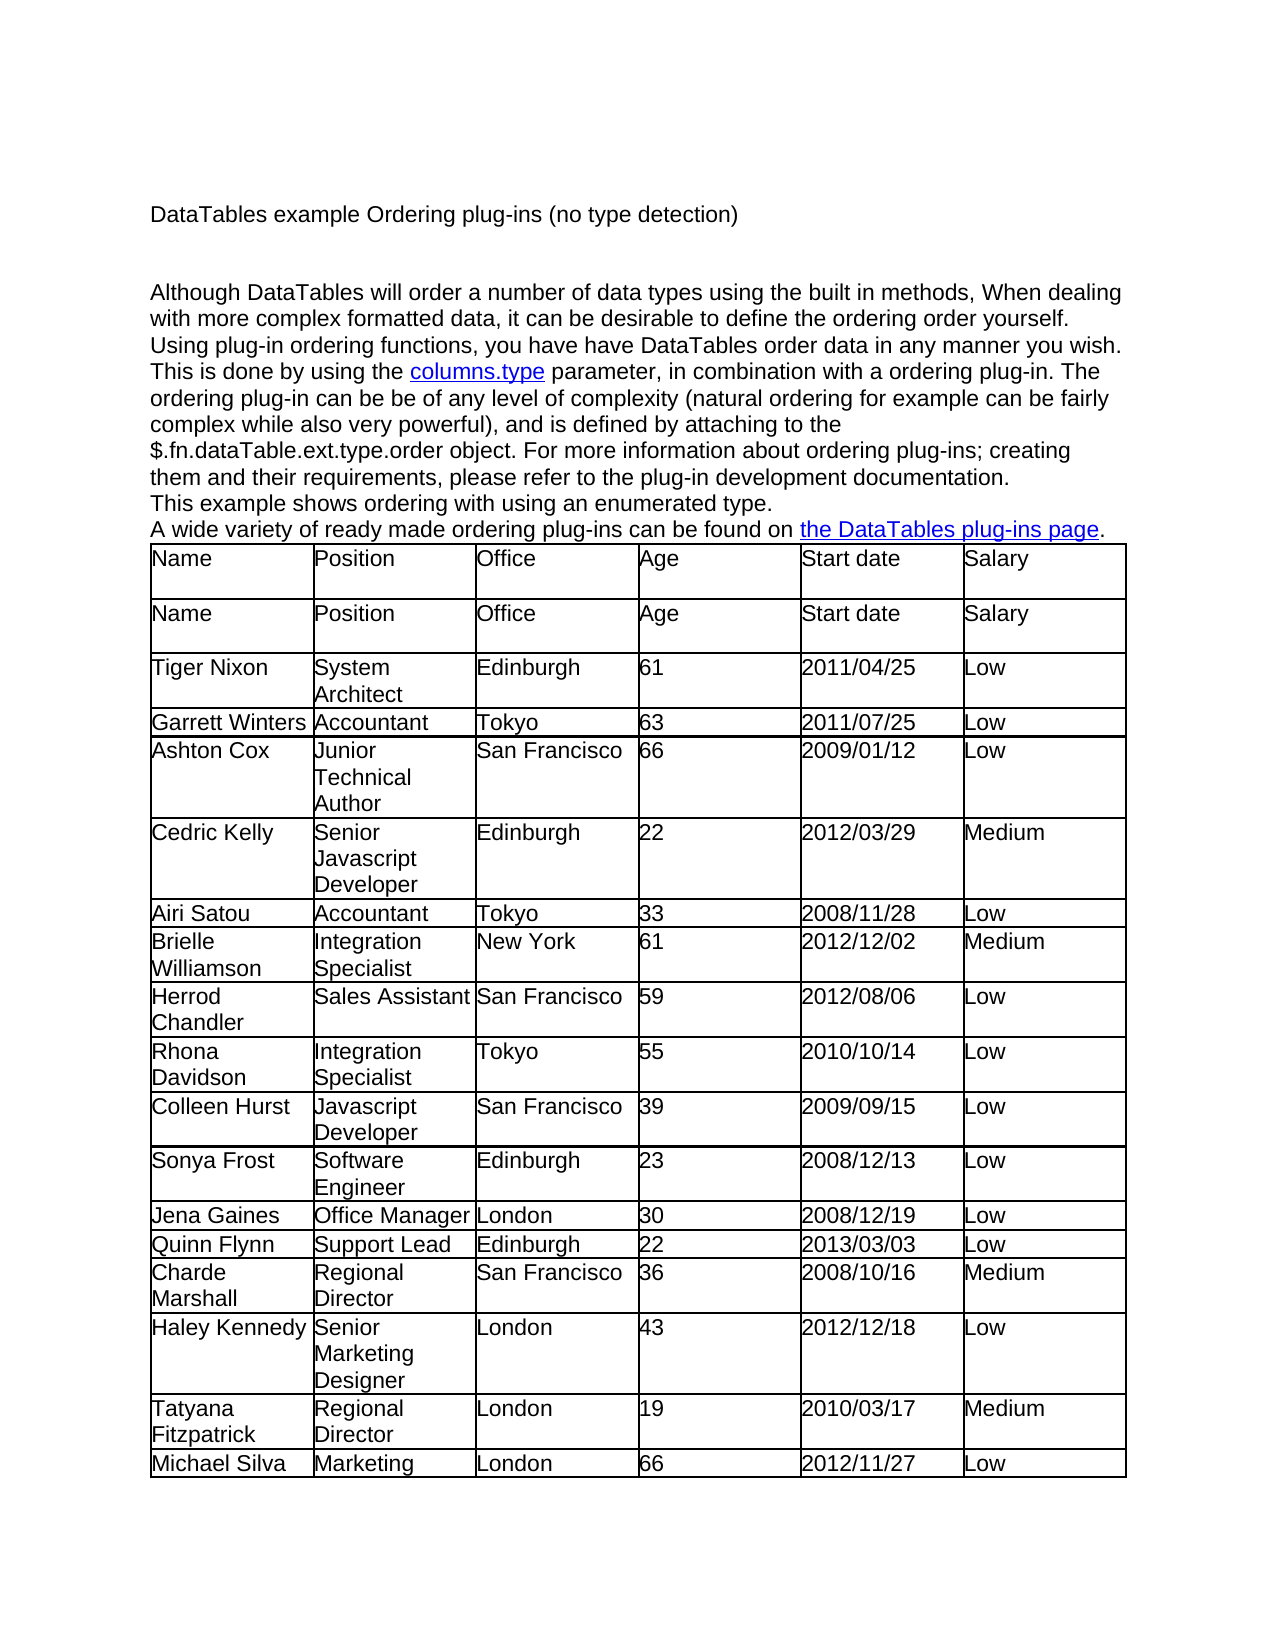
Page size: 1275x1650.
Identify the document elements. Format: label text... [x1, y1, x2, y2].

table_cell Brielle Williamson [152, 928, 313, 981]
table_cell Michael Silva [152, 1450, 313, 1476]
table_cell Colleen Hurst [152, 1093, 313, 1145]
table_cell Accountant [315, 900, 475, 926]
table_cell San Francisco [477, 738, 638, 817]
table_cell Edinburgh [477, 819, 638, 898]
table_cell 2011/04/25 [802, 654, 963, 707]
table_cell 19 [640, 1395, 800, 1448]
table_cell 66 [640, 738, 800, 817]
table_cell Low [965, 709, 1125, 735]
table_cell 23 [640, 1148, 800, 1200]
table_cell London [477, 1202, 638, 1228]
table_cell 61 [640, 928, 800, 981]
text This is done by using the columns.type parameter, in combination with a ordering plug-in. The ordering plug-in can be be of any level of complexity (natural ordering for example can be fairly complex while also very powerful), and is defined by attaching to the $.fn.dataTable.ext.type.order object. For more information about ordering plug-ins; creating them and their requirements, please refer to the plug-in development documentation. [150, 358, 1125, 490]
table_cell 22 [640, 1231, 800, 1257]
table_cell Junior Technical Author [315, 738, 475, 817]
table_cell London [477, 1314, 638, 1393]
table_cell Integration Specialist [315, 928, 475, 981]
table_cell 2008/11/28 [802, 900, 963, 926]
table_header Age [640, 545, 800, 597]
table_cell 2008/12/13 [802, 1148, 963, 1200]
table_cell Medium [965, 1395, 1125, 1448]
table_cell Tiger Nixon [152, 654, 313, 707]
table_cell Senior Javascript Developer [315, 819, 475, 898]
table_cell 2008/12/19 [802, 1202, 963, 1228]
table_cell Edinburgh [477, 1148, 638, 1200]
table_cell Regional Director [315, 1395, 475, 1448]
table_cell Tokyo [477, 1038, 638, 1091]
table_cell 2012/08/06 [802, 983, 963, 1036]
table_cell 43 [640, 1314, 800, 1393]
table_cell Sonya Frost [152, 1148, 313, 1200]
table_cell Integration Specialist [315, 1038, 475, 1091]
table_cell Marketing Designer [315, 1450, 475, 1476]
table_cell London [477, 1450, 638, 1476]
table_cell Age [640, 600, 800, 652]
table_cell Medium [965, 1259, 1125, 1312]
table_cell Regional Director [315, 1259, 475, 1312]
table_cell Low [965, 1202, 1125, 1228]
table_cell Cedric Kelly [152, 819, 313, 898]
table_cell Medium [965, 819, 1125, 898]
table_cell 2012/11/27 [802, 1450, 963, 1476]
table_cell Low [965, 1450, 1125, 1476]
text This example shows ordering with using an enumerated type. [150, 490, 1125, 516]
table_cell 33 [640, 900, 800, 926]
table_cell Ashton Cox [152, 738, 313, 817]
table_cell 2012/12/18 [802, 1314, 963, 1393]
table_header Name [152, 545, 313, 597]
text A wide variety of ready made ordering plug-ins can be found on the DataTables plug-ins page. [150, 516, 1125, 543]
table_cell San Francisco [477, 1093, 638, 1145]
table_cell Senior Marketing Designer [315, 1314, 475, 1393]
table_cell 2010/10/14 [802, 1038, 963, 1091]
table_header Position [315, 545, 475, 597]
table_cell Rhona Davidson [152, 1038, 313, 1091]
table_cell Garrett Winters [152, 709, 313, 735]
table_cell Low [965, 1148, 1125, 1200]
table_cell System Architect [315, 654, 475, 707]
table_cell 2009/09/15 [802, 1093, 963, 1145]
table_cell 22 [640, 819, 800, 898]
table_cell Software Engineer [315, 1148, 475, 1200]
text Although DataTables will order a number of data types using the built in methods, When dealing with more complex formatted data, it can be desirable to define the ordering order yourself. Using plug-in ordering functions, you have have DataTables order data in any manner you wish. [150, 279, 1125, 358]
table_cell Javascript Developer [315, 1093, 475, 1145]
table_cell 36 [640, 1259, 800, 1312]
table_cell New York [477, 928, 638, 981]
table_cell Office [477, 600, 638, 652]
table_cell 39 [640, 1093, 800, 1145]
table_cell 66 [640, 1450, 800, 1476]
table_cell Low [965, 1231, 1125, 1257]
table_cell San Francisco [477, 1259, 638, 1312]
table_cell Low [965, 1038, 1125, 1091]
table_cell Tokyo [477, 900, 638, 926]
table_cell 30 [640, 1202, 800, 1228]
table_cell Support Lead [315, 1231, 475, 1257]
table_cell Low [965, 900, 1125, 926]
table_cell 55 [640, 1038, 800, 1091]
table_cell San Francisco [477, 983, 638, 1036]
table_cell 2012/03/29 [802, 819, 963, 898]
table_cell Low [965, 1093, 1125, 1145]
table_header Salary [965, 545, 1125, 597]
table_cell Salary [965, 600, 1125, 652]
table_cell 2012/12/02 [802, 928, 963, 981]
table_cell 61 [640, 654, 800, 707]
table_cell Tatyana Fitzpatrick [152, 1395, 313, 1448]
table_cell 63 [640, 709, 800, 735]
table_cell Sales Assistant [315, 983, 475, 1036]
table_cell Medium [965, 928, 1125, 981]
table_cell Edinburgh [477, 654, 638, 707]
table_cell 2009/01/12 [802, 738, 963, 817]
table_cell Low [965, 654, 1125, 707]
table_cell Office Manager [315, 1202, 475, 1228]
table_cell Low [965, 983, 1125, 1036]
table_cell 2008/10/16 [802, 1259, 963, 1312]
table_cell Low [965, 1314, 1125, 1393]
table_cell 2011/07/25 [802, 709, 963, 735]
table_cell Quinn Flynn [152, 1231, 313, 1257]
table_cell Accountant [315, 709, 475, 735]
table_cell Name [152, 600, 313, 652]
table_cell 59 [640, 983, 800, 1036]
table_cell Edinburgh [477, 1231, 638, 1257]
table_cell London [477, 1395, 638, 1448]
table_cell Jena Gaines [152, 1202, 313, 1228]
table_cell Charde Marshall [152, 1259, 313, 1312]
table_cell Airi Satou [152, 900, 313, 926]
table_cell Low [965, 738, 1125, 817]
table_cell Position [315, 600, 475, 652]
table_cell Start date [802, 600, 963, 652]
table_cell 2010/03/17 [802, 1395, 963, 1448]
table_cell Haley Kennedy [152, 1314, 313, 1393]
text DataTables example Ordering plug-ins (no type detection) [150, 201, 1125, 228]
table_cell Tokyo [477, 709, 638, 735]
table_cell 2013/03/03 [802, 1231, 963, 1257]
table_cell Herrod Chandler [152, 983, 313, 1036]
table_header Office [477, 545, 638, 597]
table_header Start date [802, 545, 963, 597]
